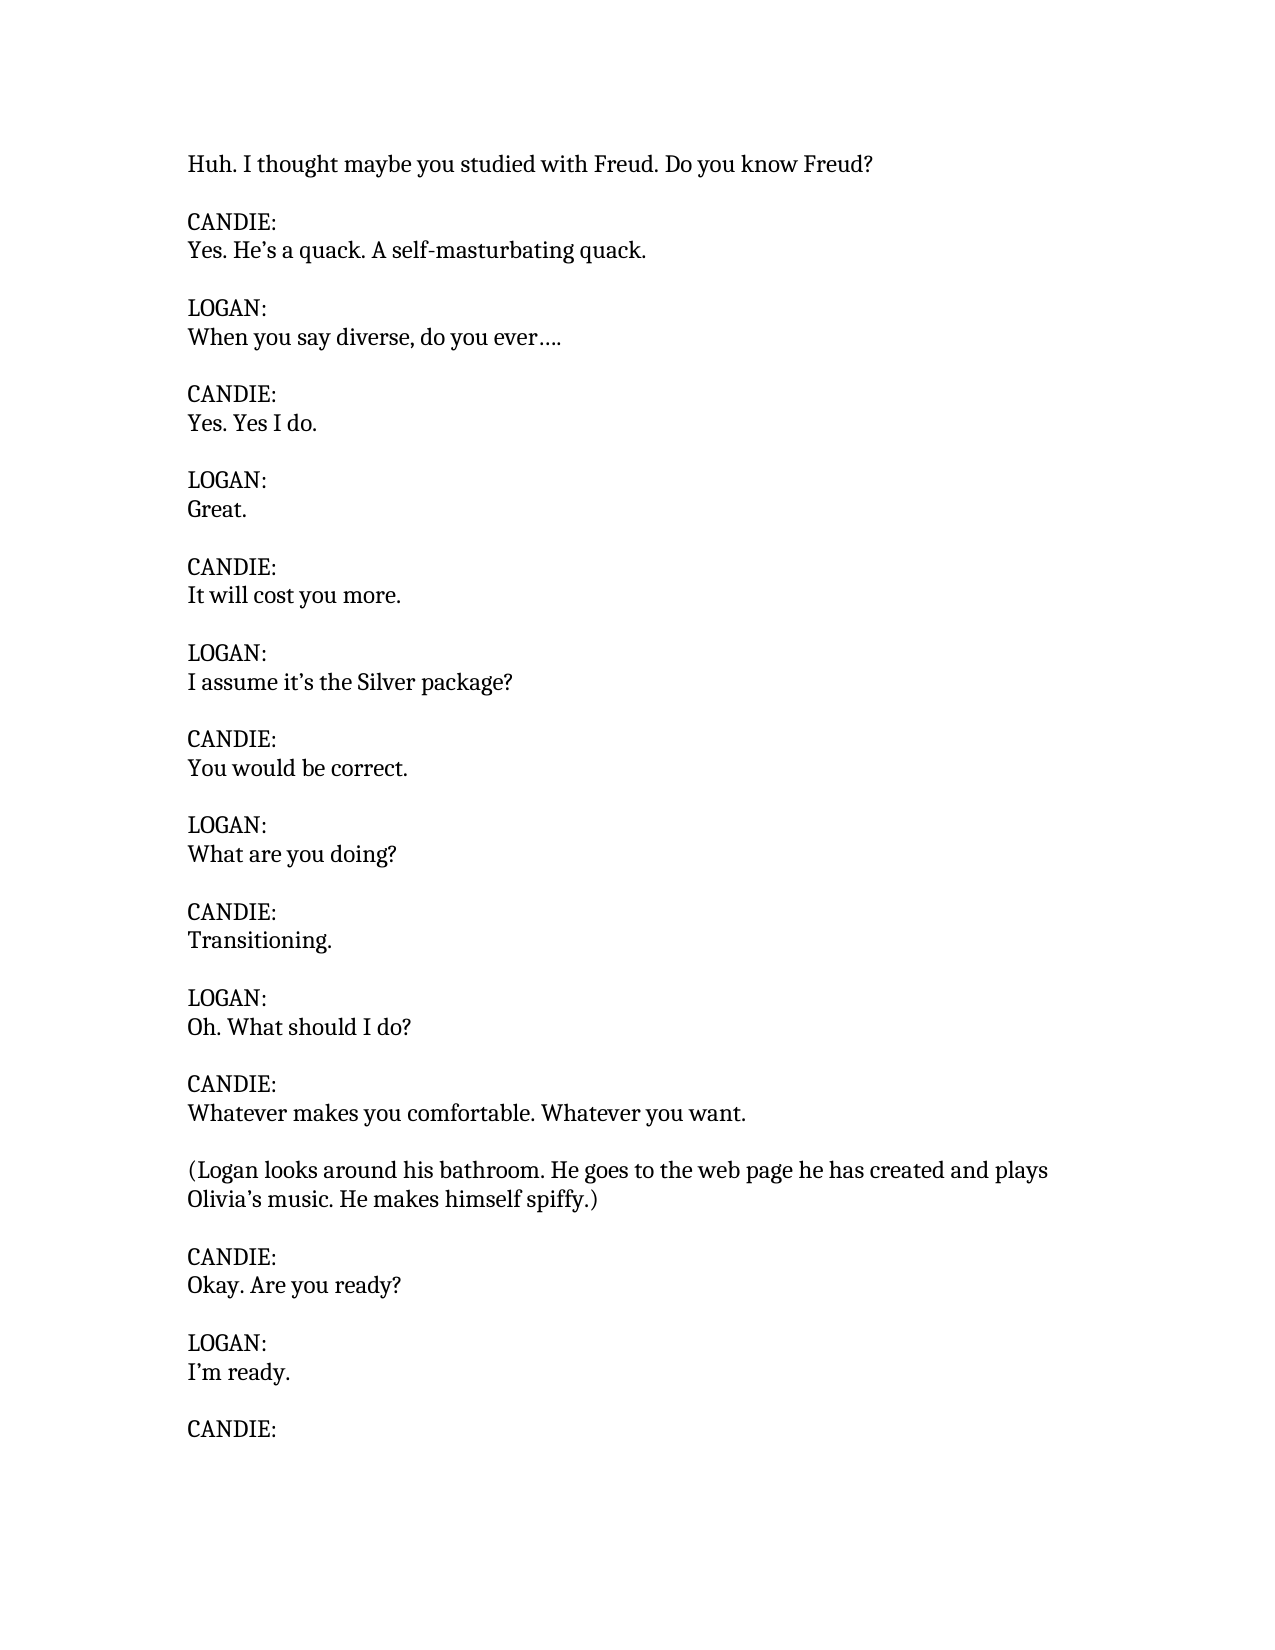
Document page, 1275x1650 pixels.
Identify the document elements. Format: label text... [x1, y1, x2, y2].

text CANDIE: [187, 207, 1087, 236]
text LOGAN: [187, 639, 1087, 667]
text I’m ready. [187, 1357, 1087, 1386]
text What are you doing? [187, 840, 1087, 869]
text LOGAN: [187, 294, 1087, 322]
text CANDIE: [187, 1070, 1087, 1099]
text It will cost you more. [187, 581, 1087, 610]
text CANDIE: [187, 1242, 1087, 1271]
text LOGAN: [187, 984, 1087, 1012]
text When you say diverse, do you ever…. [187, 322, 1087, 351]
text Huh. I thought maybe you studied with Freud. Do you know Freud? [187, 150, 1087, 179]
text Great. [187, 495, 1087, 524]
text Whatever makes you comfortable. Whatever you want. [187, 1099, 1087, 1127]
text Oh. What should I do? [187, 1012, 1087, 1041]
text LOGAN: [187, 811, 1087, 840]
text CANDIE: [187, 552, 1087, 581]
text CANDIE: [187, 1415, 1087, 1444]
text Okay. Are you ready? [187, 1271, 1087, 1300]
text You would be correct. [187, 754, 1087, 782]
text I assume it’s the Silver package? [187, 667, 1087, 696]
text Yes. Yes I do. [187, 409, 1087, 437]
text Yes. He’s a quack. A self-masturbating quack. [187, 236, 1087, 265]
text LOGAN: [187, 466, 1087, 495]
text (Logan looks around his bathroom. He goes to the web page he has created and plays Olivia’s music. He makes himself spiffy.) [187, 1156, 1087, 1214]
text Transitioning. [187, 926, 1087, 955]
text CANDIE: [187, 380, 1087, 409]
text CANDIE: [187, 725, 1087, 754]
text LOGAN: [187, 1329, 1087, 1357]
text CANDIE: [187, 897, 1087, 926]
